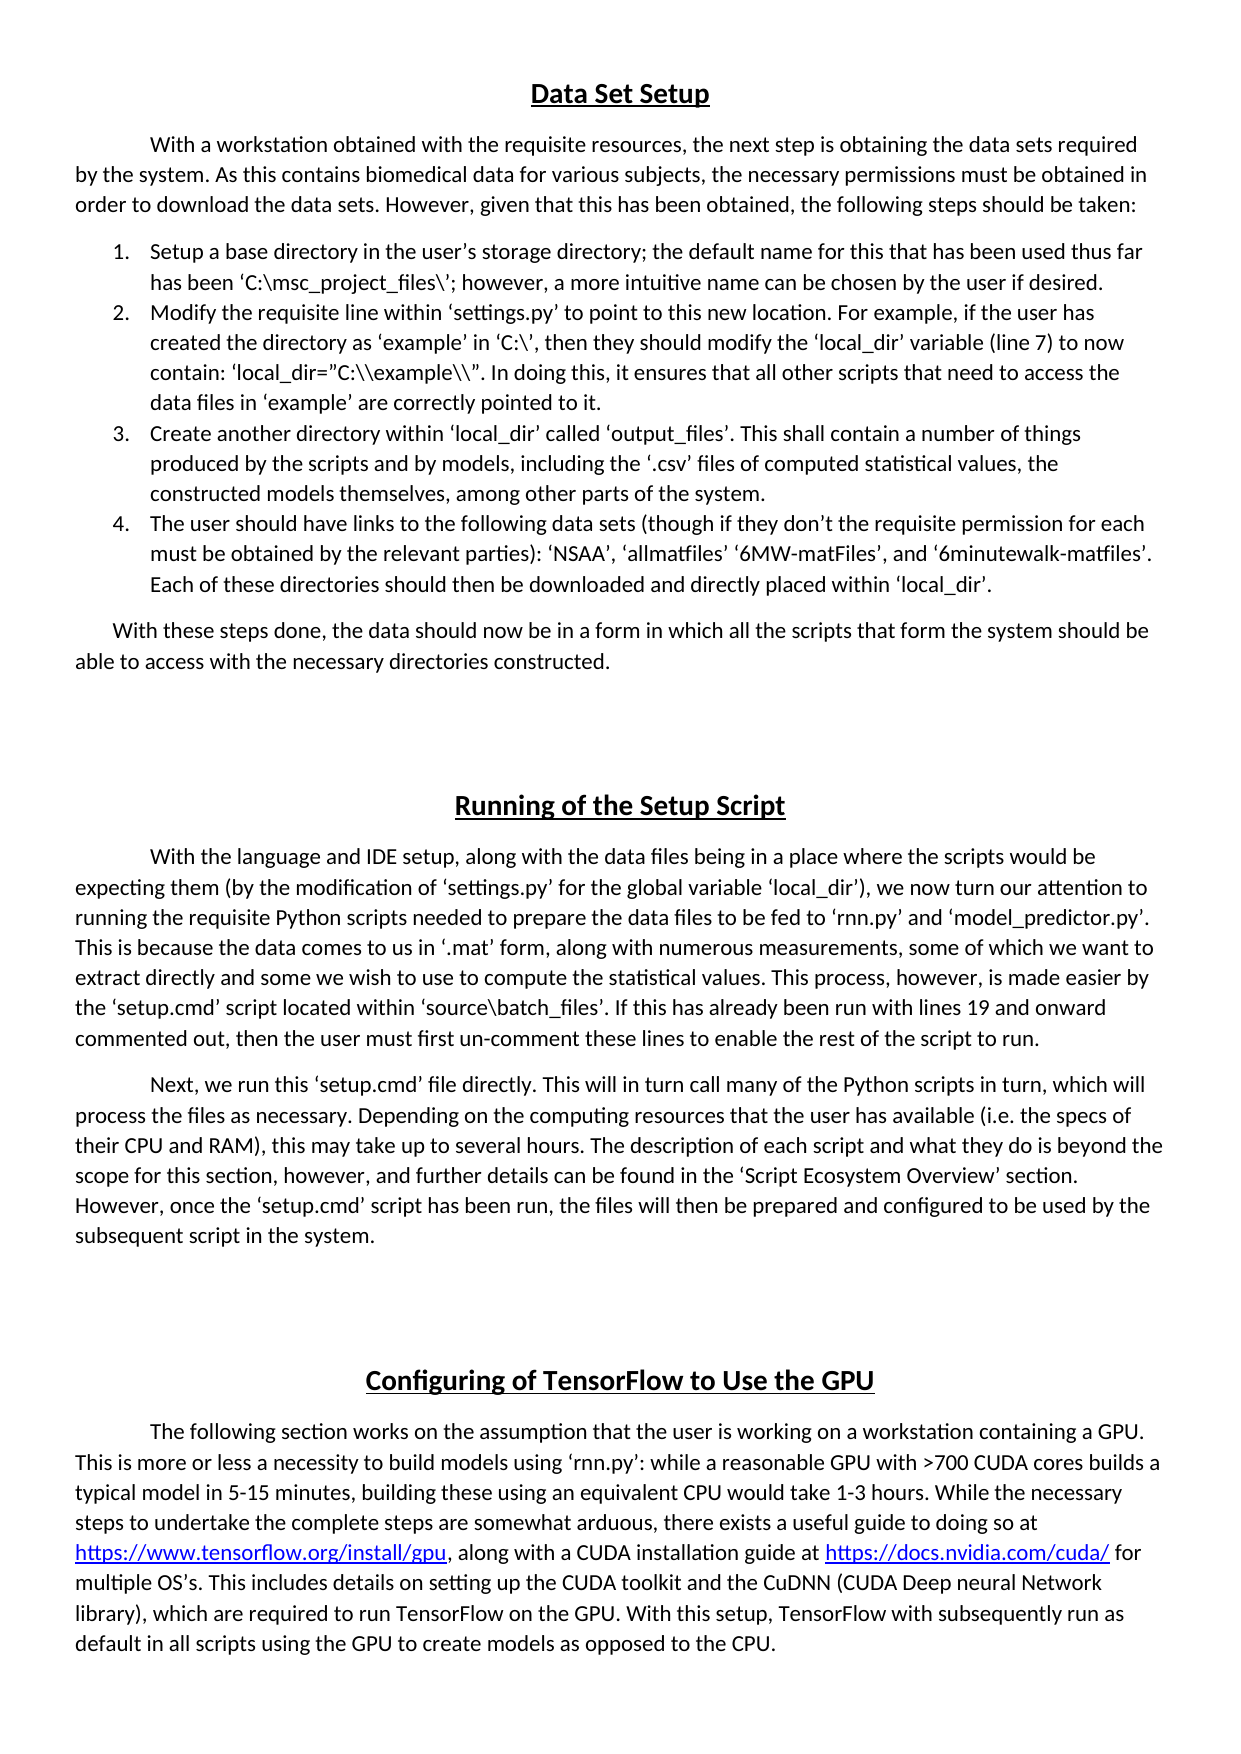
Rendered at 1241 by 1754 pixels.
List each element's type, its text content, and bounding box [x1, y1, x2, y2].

text With the language and IDE setup, along with the data files being in a place where the scripts would be expecting them (by the modification of ‘settings.py’ for the global variable ‘local_dir’), we now turn our attention to running the requisite Python scripts needed to prepare the data files to be fed to ‘rnn.py’ and ‘model_predictor.py’. This is because the data comes to us in ‘.mat’ form, along with numerous measurements, some of which we want to extract directly and some we wish to use to compute the statistical values. This process, however, is made easier by the ‘setup.cmd’ script located within ‘source\batch_files’. If this has already been run with lines 19 and onward commented out, then the user must first un-comment these lines to enable the rest of the script to run. [75, 842, 1165, 1052]
text Next, we run this ‘setup.cmd’ file directly. This will in turn call many of the Python scripts in turn, which will process the files as necessary. Depending on the computing resources that the user has available (i.e. the specs of their CPU and RAM), this may take up to several hours. The description of each script and what they do is beyond the scope for this section, however, and further details can be found in the ‘Script Ecosystem Overview’ section. However, once the ‘setup.cmd’ script has been run, the files will then be prepared and configured to be used by the subsequent script in the system. [75, 1071, 1165, 1250]
list Setup a base directory in the user’s storage directory; the default name for this that has been used thus far has been ‘C:\msc_project_files\’; however, a more intuitive name can be chosen by the user if desired. [112, 237, 1165, 296]
text Data Set Setup [75, 75, 1165, 111]
list Create another directory within ‘local_dir’ called ‘output_files’. This shall contain a number of things produced by the scripts and by models, including the ‘.csv’ files of computed statistical values, the constructed models themselves, among other parts of the system. [112, 419, 1165, 507]
list The user should have links to the following data sets (though if they don’t the requisite permission for each must be obtained by the relevant parties): ‘NSAA’, ‘allmatfiles’ ‘6MW-matFiles’, and ‘6minutewalk-matfiles’. Each of these directories should then be downloaded and directly placed within ‘local_dir’. [112, 509, 1165, 598]
text With a workstation obtained with the requisite resources, the next step is obtaining the data sets required by the system. As this contains biomedical data for various subjects, the necessary permissions must be obtained in order to download the data sets. However, given that this has been obtained, the following steps should be taken: [75, 130, 1165, 218]
text Running of the Setup Script [75, 787, 1165, 823]
list Modify the requisite line within ‘settings.py’ to point to this new location. For example, if the user has created the directory as ‘example’ in ‘C:\’, then they should modify the ‘local_dir’ variable (line 7) to now contain: ‘local_dir=”C:\\example\\”. In doing this, it ensures that all other scripts that need to access the data files in ‘example’ are correctly pointed to it. [112, 298, 1165, 416]
text With these steps done, the data should now be in a form in which all the scripts that form the system should be able to access with the necessary directories constructed. [75, 617, 1165, 675]
text The following section works on the assumption that the user is working on a workstation containing a GPU. This is more or less a necessity to build models using ‘rnn.py’: while a reasonable GPU with >700 CUDA cores builds a typical model in 5-15 minutes, building these using an equivalent CPU would take 1-3 hours. While the necessary steps to undertake the complete steps are somewhat arduous, there exists a useful guide to doing so at https://www.tensorflow.org/install/gpu, along with a CUDA installation guide at https://docs.nvidia.com/cuda/ for multiple OS’s. This includes details on setting up the CUDA toolkit and the CuDNN (CUDA Deep neural Network library), which are required to run TensorFlow on the GPU. With this setup, TensorFlow with subsequently run as default in all scripts using the GPU to create models as opposed to the CPU. [75, 1417, 1165, 1657]
text Configuring of TensorFlow to Use the GPU [75, 1362, 1165, 1398]
